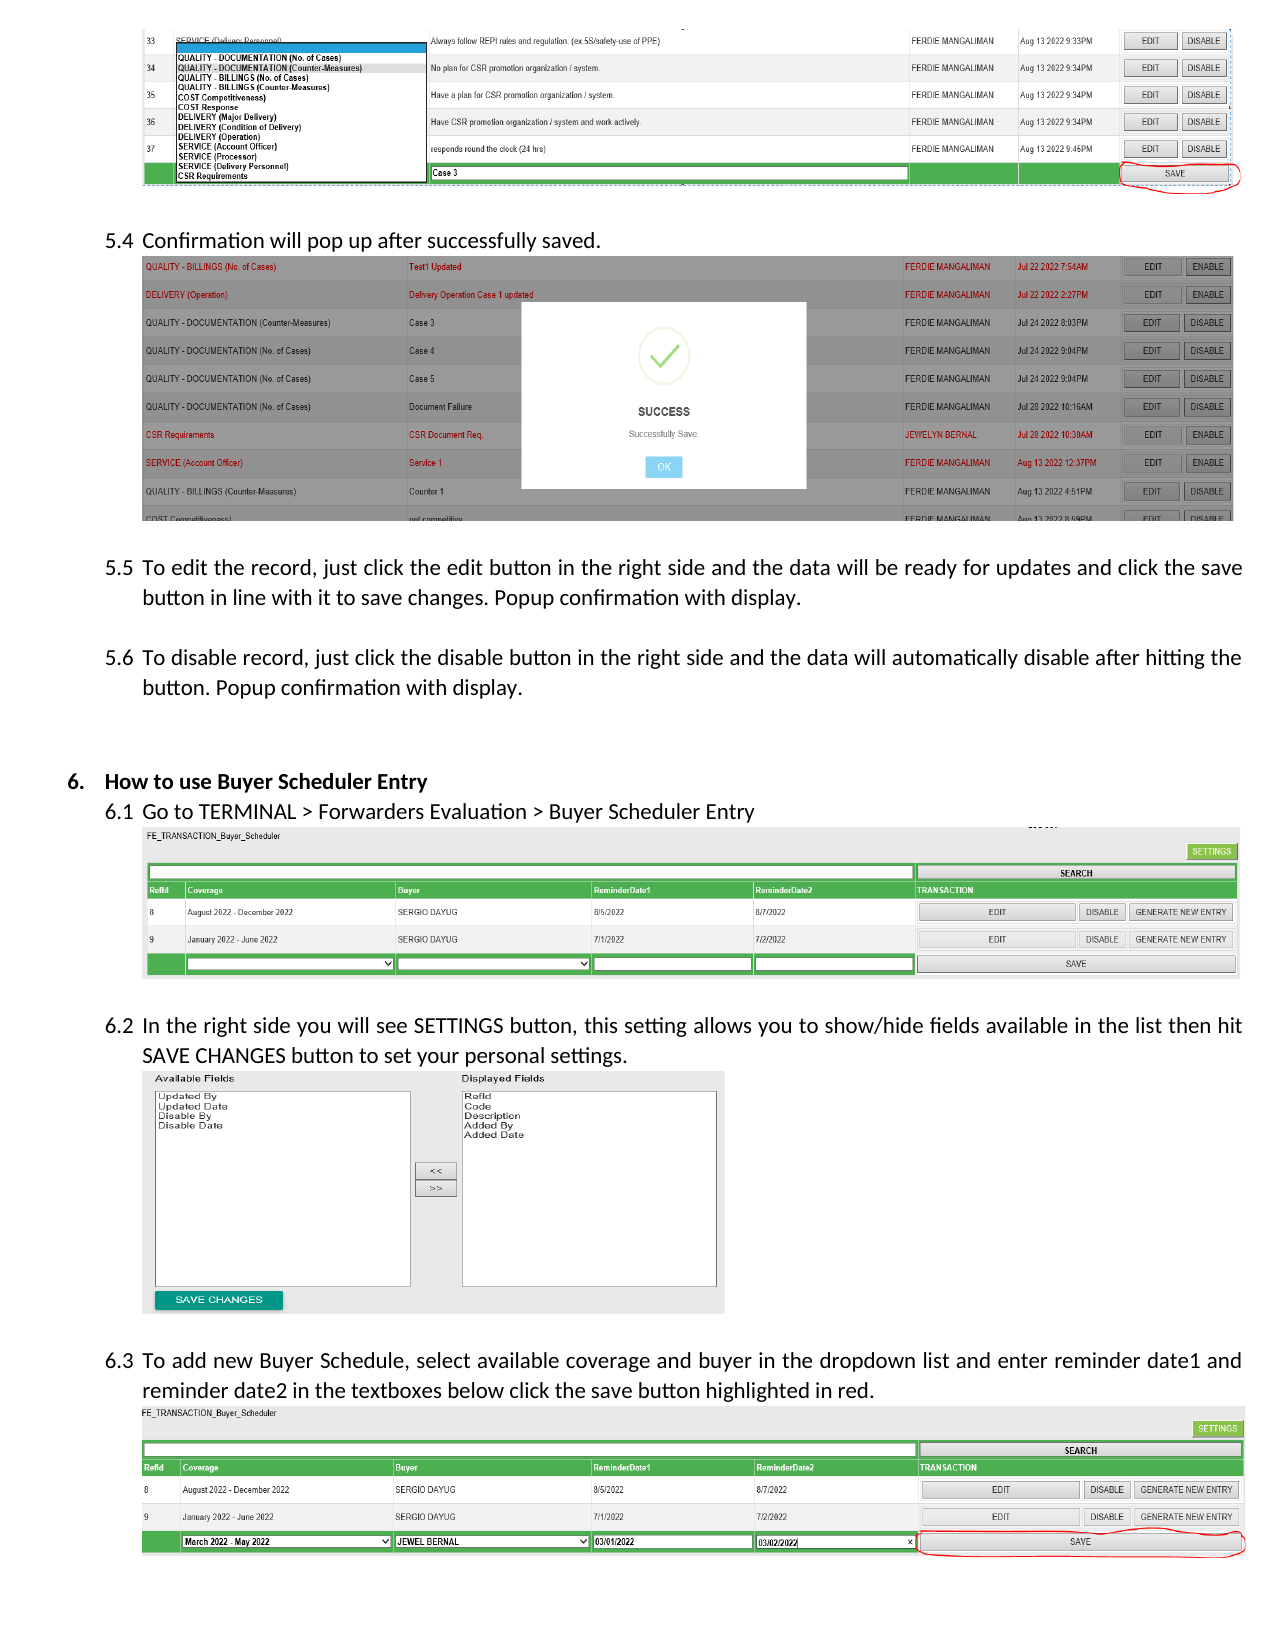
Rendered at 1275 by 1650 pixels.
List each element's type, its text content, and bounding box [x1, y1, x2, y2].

list To edit the record, just click the edit button in the right side and the data will be ready for updates and click the save button in line with it to save changes. Popup confirmation with display. [104, 553, 1245, 611]
list Confirmation will pop up after successfully saved. [104, 226, 1245, 254]
picture [142, 1071, 725, 1314]
picture [142, 29, 1241, 194]
list How to use Buyer Scheduler Entry [67, 767, 1245, 795]
list To disable record, just click the disable button in the right side and the data will automatically disable after hitting the button. Popup confirmation with display. [104, 643, 1245, 702]
list To add new Buyer Schedule, select available coverage and buyer in the dropdown list and enter reminder date1 and reminder date2 in the textboxes below click the save button highlighted in red. [104, 1346, 1245, 1404]
list In the right side you will see SETTINGS button, this setting allows you to show/hide fields available in the list then hit SAVE CHANGES button to set your personal settings. [104, 1011, 1245, 1069]
picture [142, 256, 1234, 521]
picture [142, 1406, 1246, 1558]
picture [142, 827, 1241, 979]
list Go to TERMINAL > Forwarders Evaluation > Buyer Scheduler Entry [104, 797, 1245, 826]
